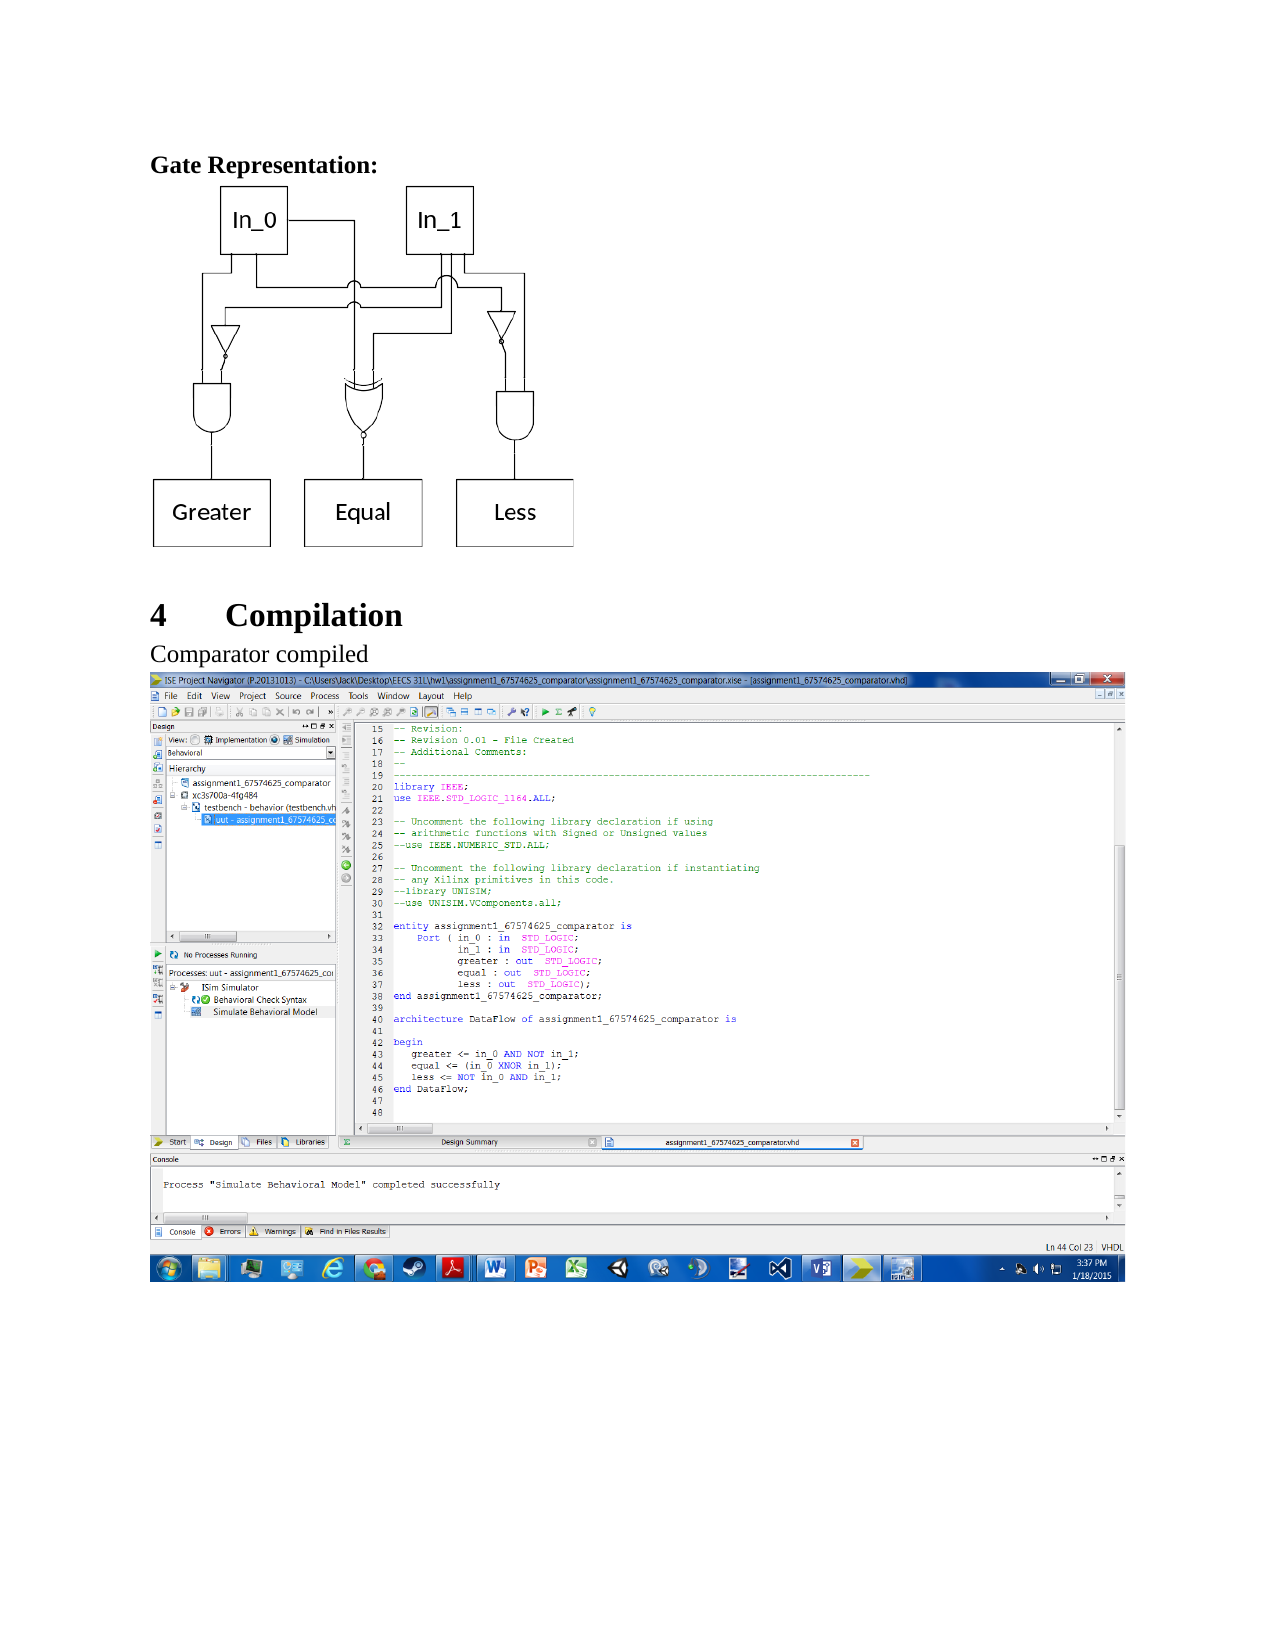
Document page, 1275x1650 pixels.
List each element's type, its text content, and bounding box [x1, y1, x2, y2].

text Comparator compiled [150, 639, 1125, 668]
text Gate Representation: [150, 150, 1125, 179]
picture [150, 672, 1125, 1282]
text 4 Compilation [150, 595, 1125, 634]
